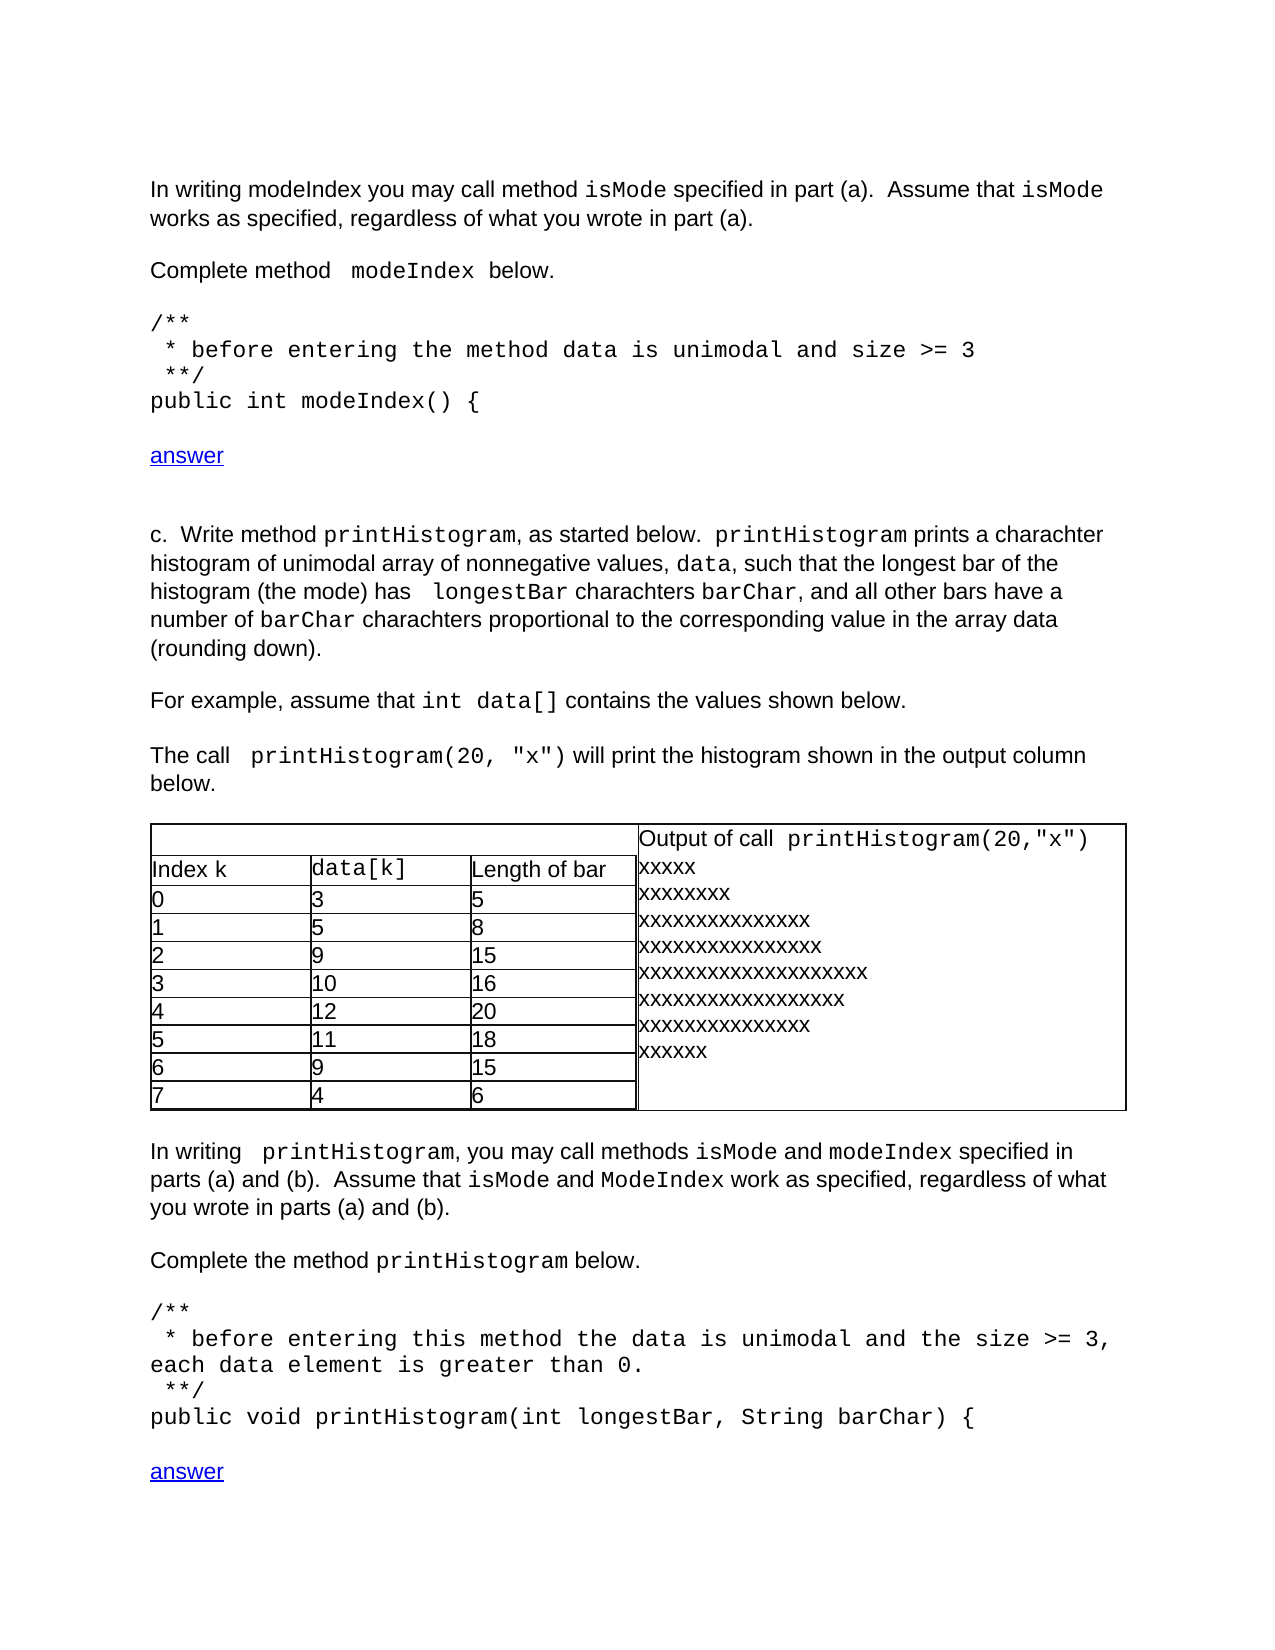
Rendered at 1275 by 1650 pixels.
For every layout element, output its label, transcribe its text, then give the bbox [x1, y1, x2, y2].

text In writing printHistogram, you may call methods isMode and modeIndex specified in parts (a) and (b). Assume that isMode and ModeIndex work as specified, regardless of what you wrote in parts (a) and (b). [150, 1138, 1125, 1221]
text public void printHistogram(int longestBar, String barChar) { [150, 1405, 1125, 1431]
text /** [150, 1302, 1125, 1328]
text **/ [150, 1379, 1125, 1405]
text **/ [150, 364, 1125, 390]
text Complete the method printHistogram below. [150, 1247, 1125, 1275]
text /** [150, 312, 1125, 338]
table_header Output of call printHistogram(20,"x") xxxxx xxxxxxxx xxxxxxxxxxxxxxx xxxxxxxxxxxxxxxx xxxxxxxxxxxxxxxxxxxx xxxxxxxxxxxxxxxxxx xxxxxxxxxxxxxxx xxxxxx [639, 825, 1125, 1110]
text public int modeIndex() { [150, 390, 1125, 416]
text answer [150, 442, 1125, 468]
text Complete method modeIndex below. [150, 257, 1125, 286]
text c. Write method printHistogram, as started below. printHistogram prints a charachter histogram of unimodal array of nonnegative values, data, such that the longest bar of the histogram (the mode) has longestBar charachters barChar, and all other bars have a number of barChar charachters proportional to the corresponding value in the array data (rounding down). [150, 521, 1125, 661]
text In writing modeIndex you may call method isMode specified in part (a). Assume that isMode works as specified, regardless of what you wrote in part (a). [150, 176, 1125, 231]
text The call printHistogram(20, "x") will print the histogram shown in the output column below. [150, 742, 1125, 797]
text answer [150, 1458, 1125, 1484]
text For example, assume that int data[] contains the values shown below. [150, 687, 1125, 716]
table_header [152, 825, 638, 1110]
text * before entering the method data is unimodal and size >= 3 [150, 338, 1125, 364]
text * before entering this method the data is unimodal and the size >= 3, each data element is greater than 0. [150, 1328, 1125, 1379]
